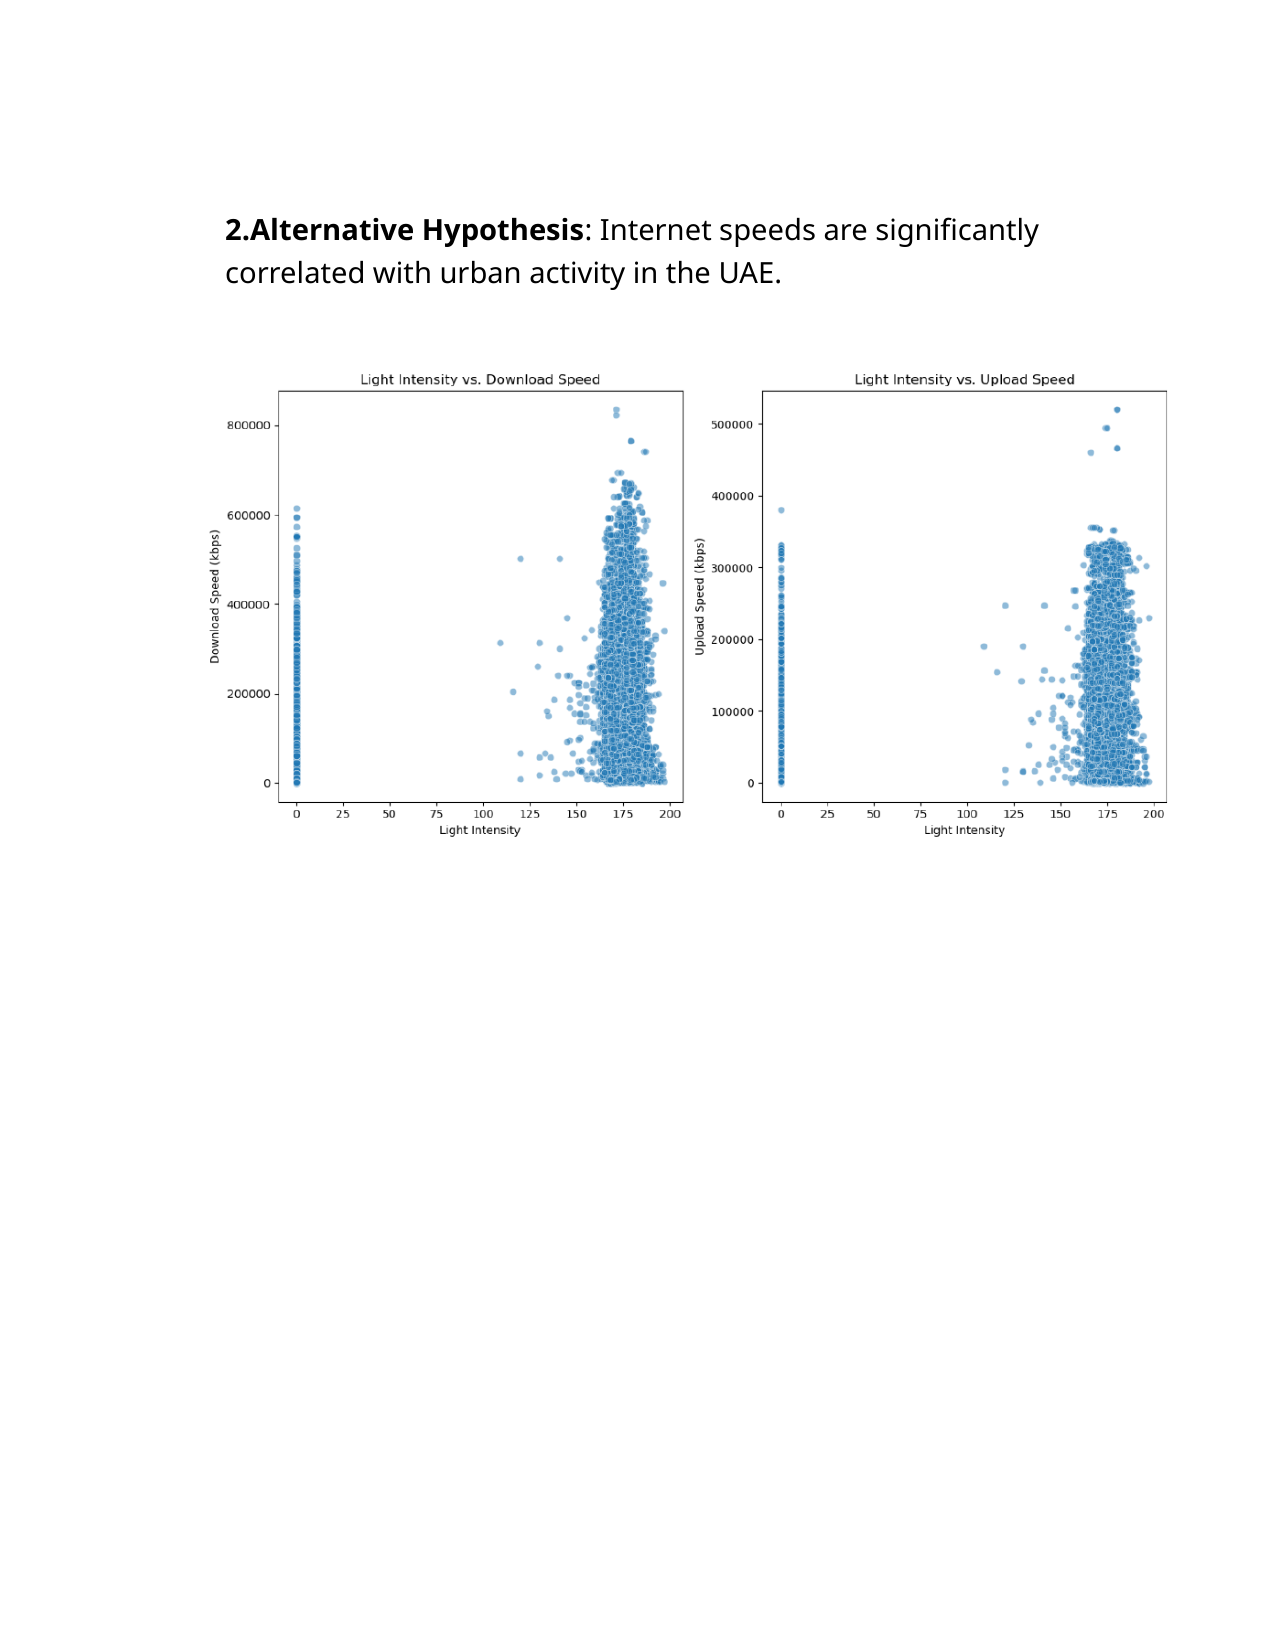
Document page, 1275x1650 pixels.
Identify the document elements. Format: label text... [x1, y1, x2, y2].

picture [187, 371, 1170, 854]
text 2.Alternative Hypothesis: Internet speeds are significantly correlated with urban activity in the UAE. [225, 209, 1125, 292]
